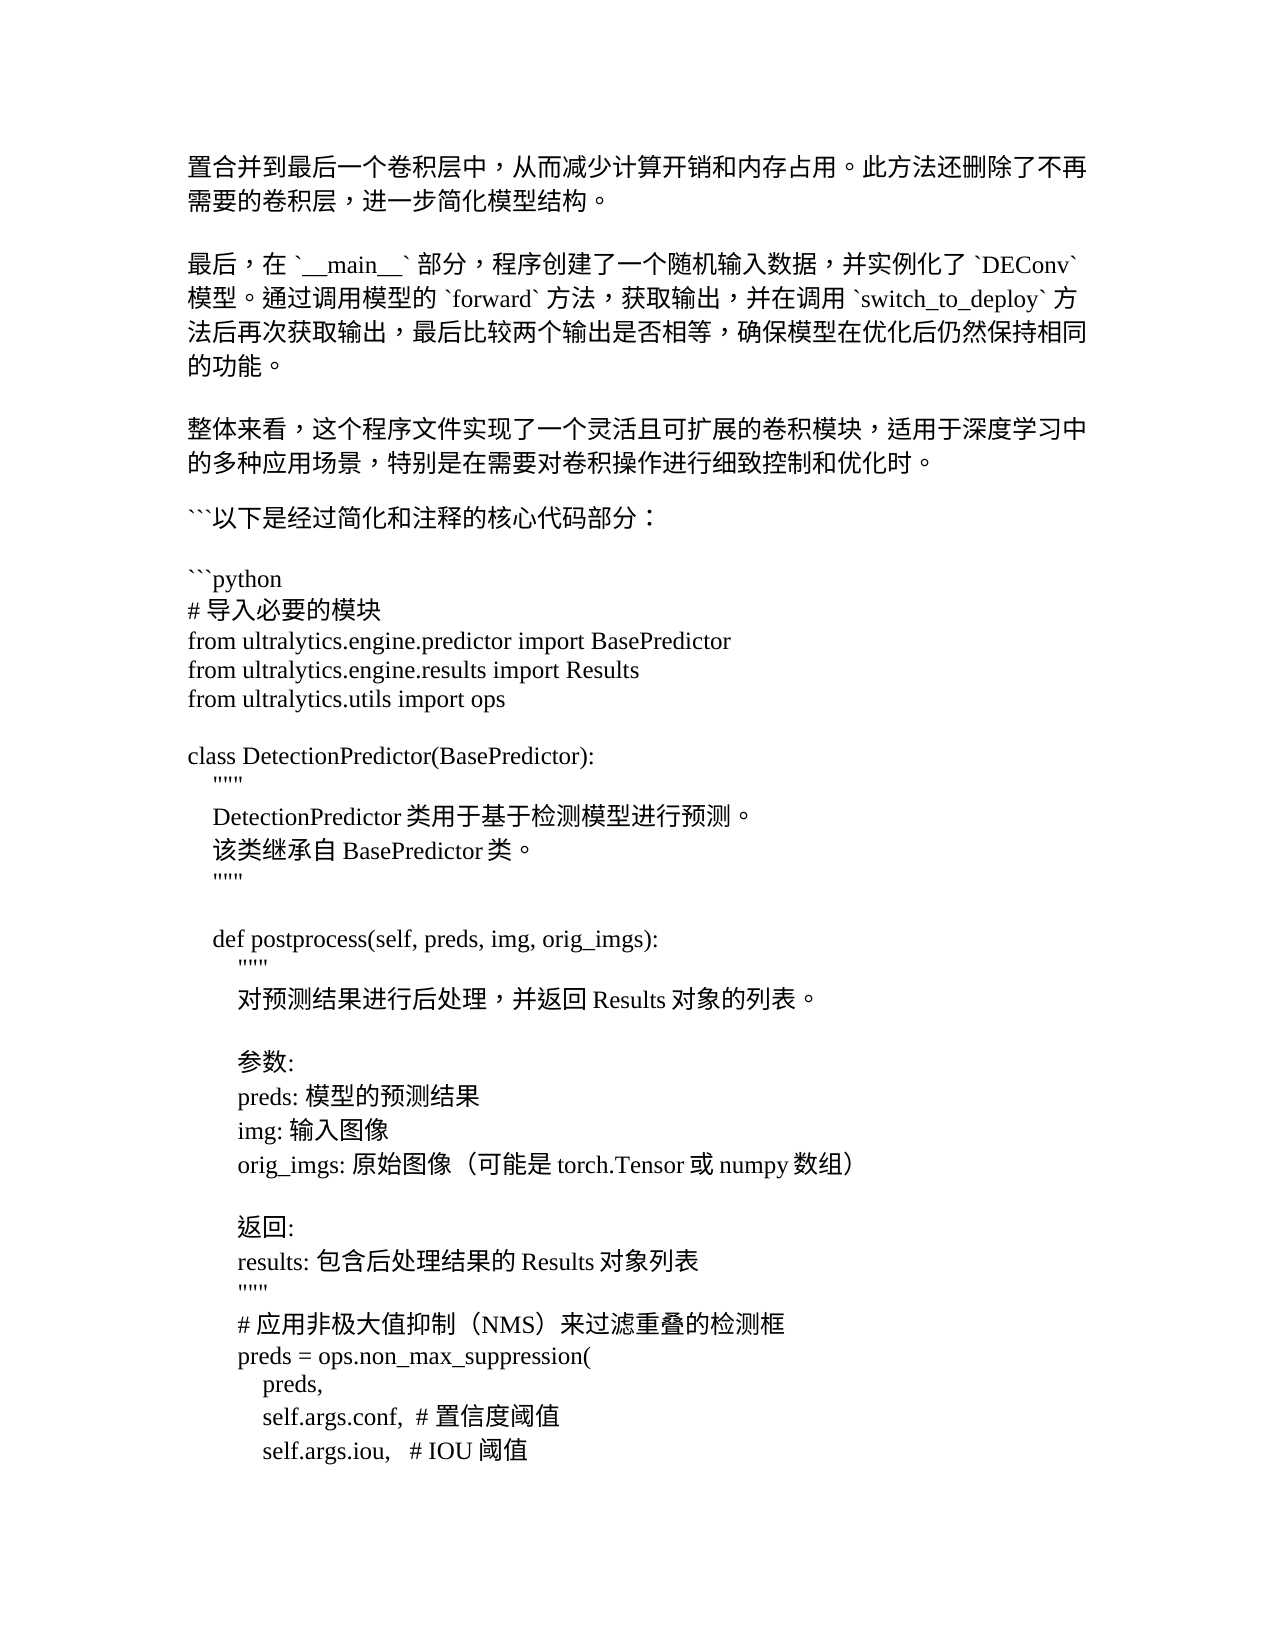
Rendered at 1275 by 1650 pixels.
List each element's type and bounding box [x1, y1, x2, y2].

text [187, 501, 1087, 1466]
text [187, 150, 1087, 480]
